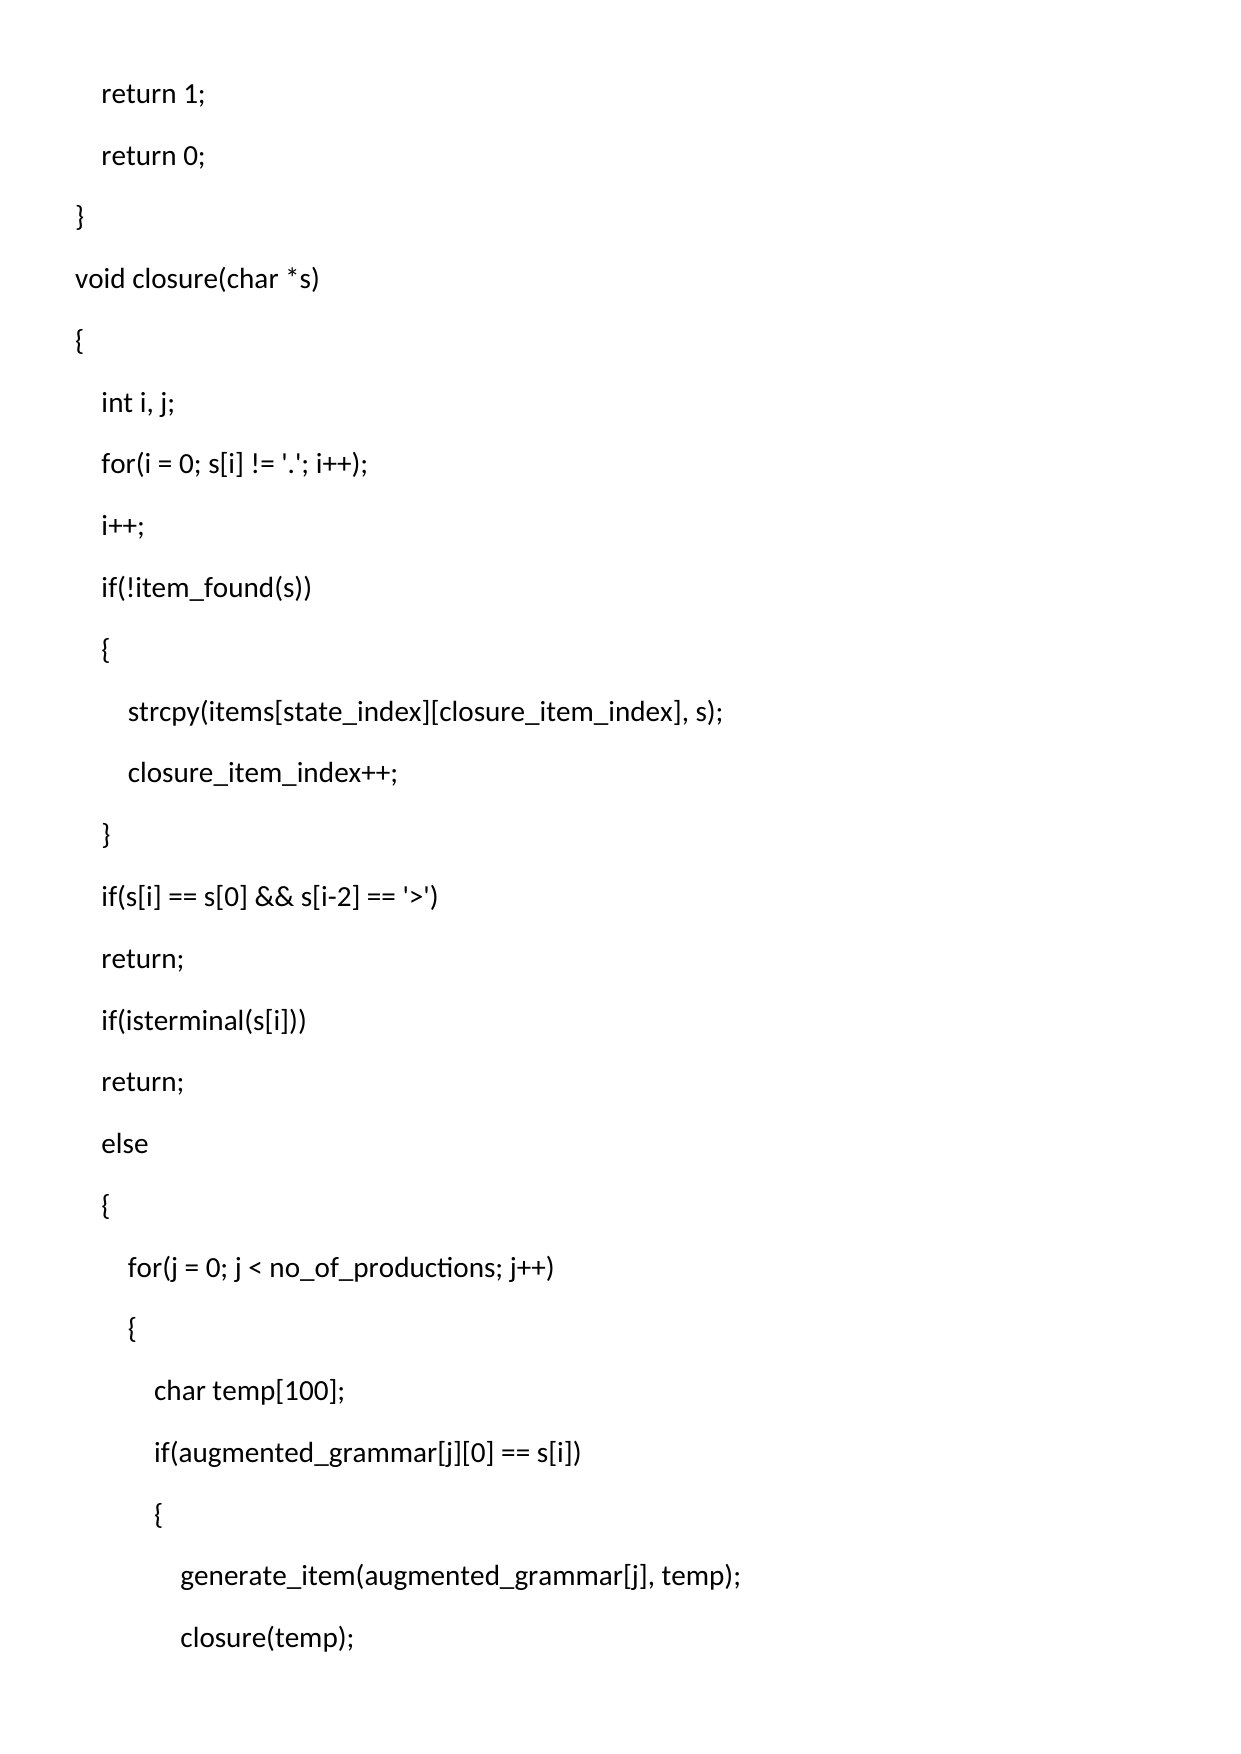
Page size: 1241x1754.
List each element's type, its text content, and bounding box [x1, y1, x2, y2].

text } [75, 198, 1165, 234]
text generate_item(augmented_grammar[j], temp); [75, 1557, 1165, 1593]
text return 1; [75, 75, 1165, 111]
text strcpy(items[state_index][closure_item_index], s); [75, 693, 1165, 728]
text return; [75, 1063, 1165, 1099]
text i++; [75, 507, 1165, 543]
text } [75, 816, 1165, 852]
text else [75, 1125, 1165, 1161]
text if(!item_found(s)) [75, 569, 1165, 605]
text if(isterminal(s[i])) [75, 1002, 1165, 1037]
text closure_item_index++; [75, 754, 1165, 790]
text { [75, 1496, 1165, 1531]
text { [75, 322, 1165, 358]
text { [75, 631, 1165, 667]
text return 0; [75, 137, 1165, 172]
text for(i = 0; s[i] != '.'; i++); [75, 446, 1165, 481]
text if(s[i] == s[0] && s[i-2] == '>') [75, 878, 1165, 914]
text char temp[100]; [75, 1372, 1165, 1408]
text closure(temp); [75, 1619, 1165, 1655]
text return; [75, 940, 1165, 975]
text int i, j; [75, 384, 1165, 419]
text { [75, 1187, 1165, 1222]
text if(augmented_grammar[j][0] == s[i]) [75, 1434, 1165, 1469]
text { [75, 1310, 1165, 1346]
text void closure(char *s) [75, 260, 1165, 296]
text for(j = 0; j < no_of_productions; j++) [75, 1249, 1165, 1284]
